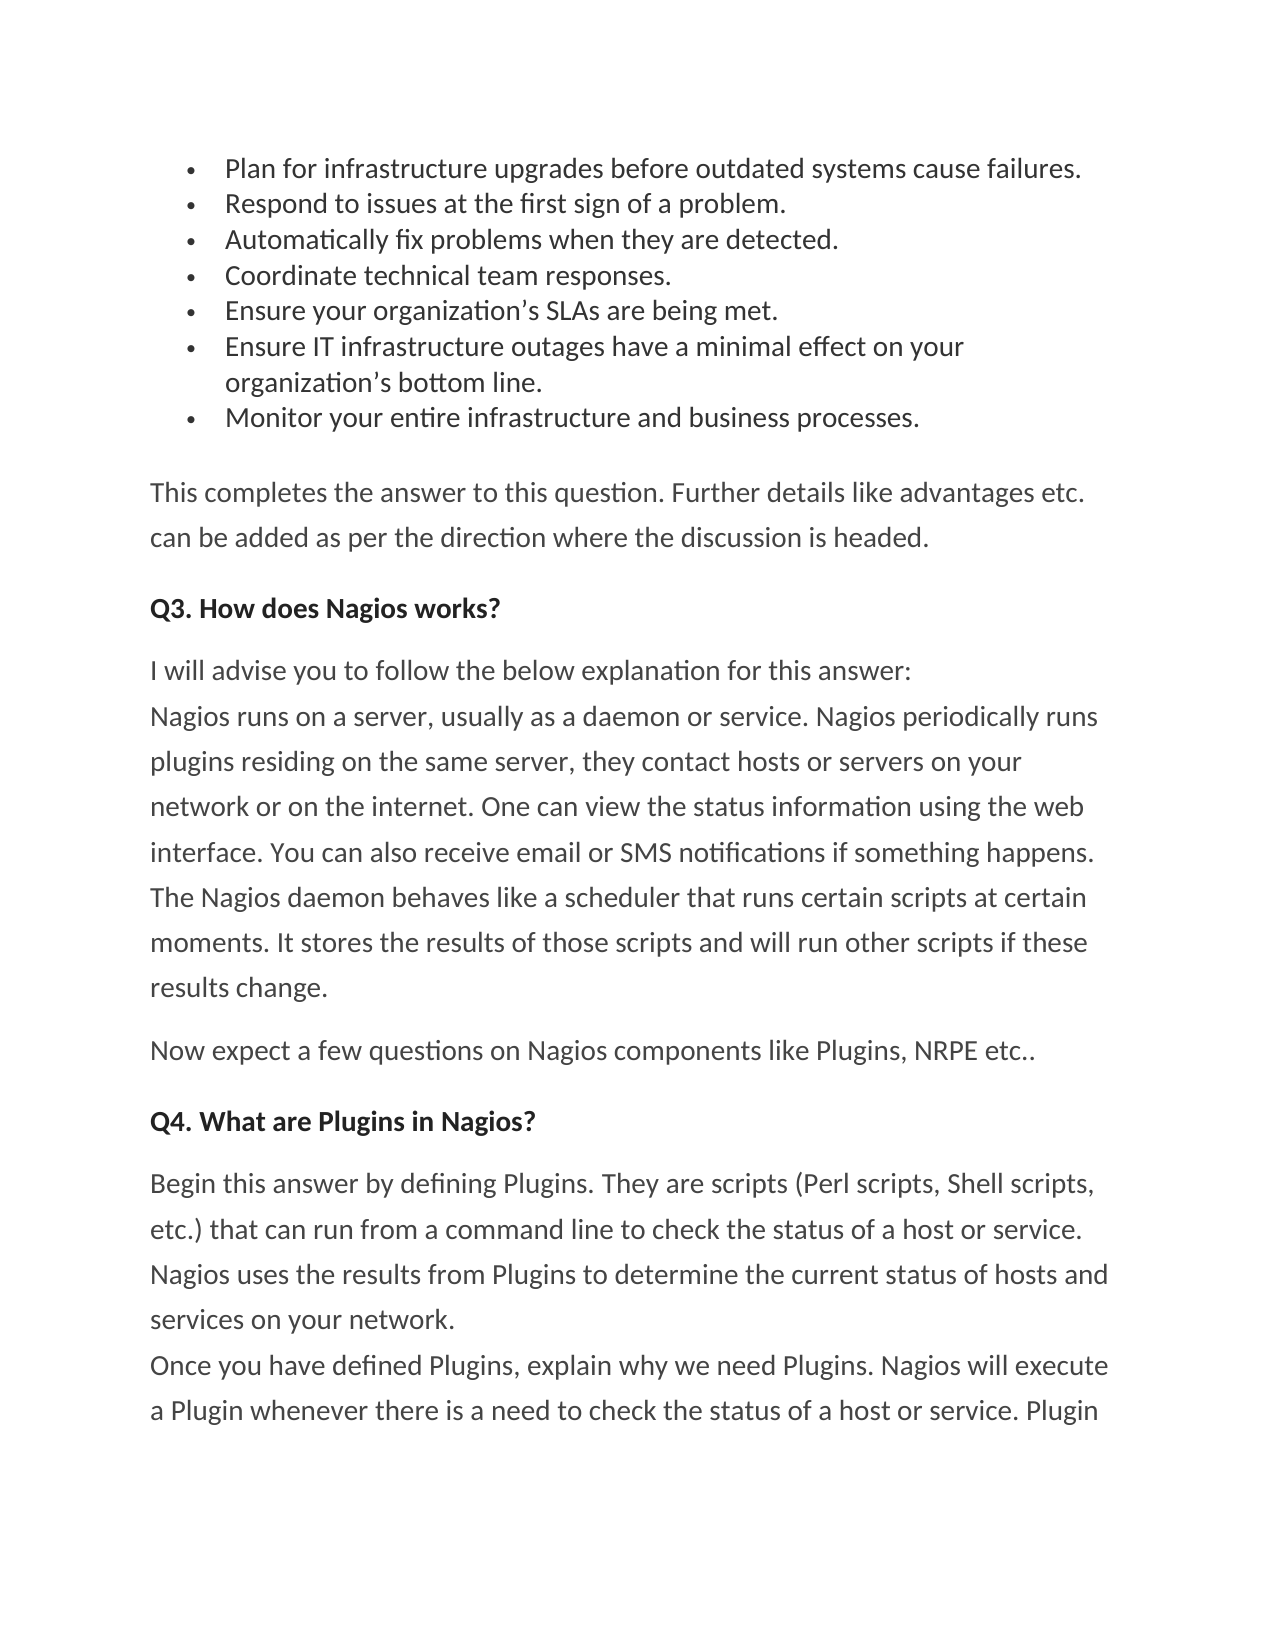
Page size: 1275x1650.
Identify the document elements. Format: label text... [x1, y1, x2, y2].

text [150, 1156, 1125, 1428]
text Q3. How does Nagios works? [150, 590, 1125, 625]
list Coordinate technical team responses. [187, 257, 1125, 292]
text I will advise you to follow the below explanation for this answer: Nagios runs on a server, usually as a daemon or service. Nagios periodically runs plugins residing on the same server, they contact hosts or servers on your network or on the internet. One can view the status information using the web interface. You can also receive email or SMS notifications if something happens. The Nagios daemon behaves like a scheduler that runs certain scripts at certain moments. It stores the results of those scripts and will run other scripts if these results change. [150, 643, 1125, 1005]
list Monitor your entire infrastructure and business processes. [187, 399, 1125, 435]
list Automatically fix problems when they are detected. [187, 221, 1125, 257]
list Ensure your organization’s SLAs are being met. [187, 292, 1125, 328]
list Plan for infrastructure upgrades before outdated systems cause failures. [187, 150, 1125, 186]
text This completes the answer to this question. Further details like advantages etc. can be added as per the direction where the discussion is headed. [150, 464, 1125, 555]
list Respond to issues at the first sign of a problem. [187, 186, 1125, 221]
text Q4. What are Plugins in Nagios? [150, 1103, 1125, 1138]
list Ensure IT infrastructure outages have a minimal effect on your organization’s bottom line. [187, 328, 1125, 399]
text Now expect a few questions on Nagios components like Plugins, NRPE etc.. [150, 1023, 1125, 1068]
